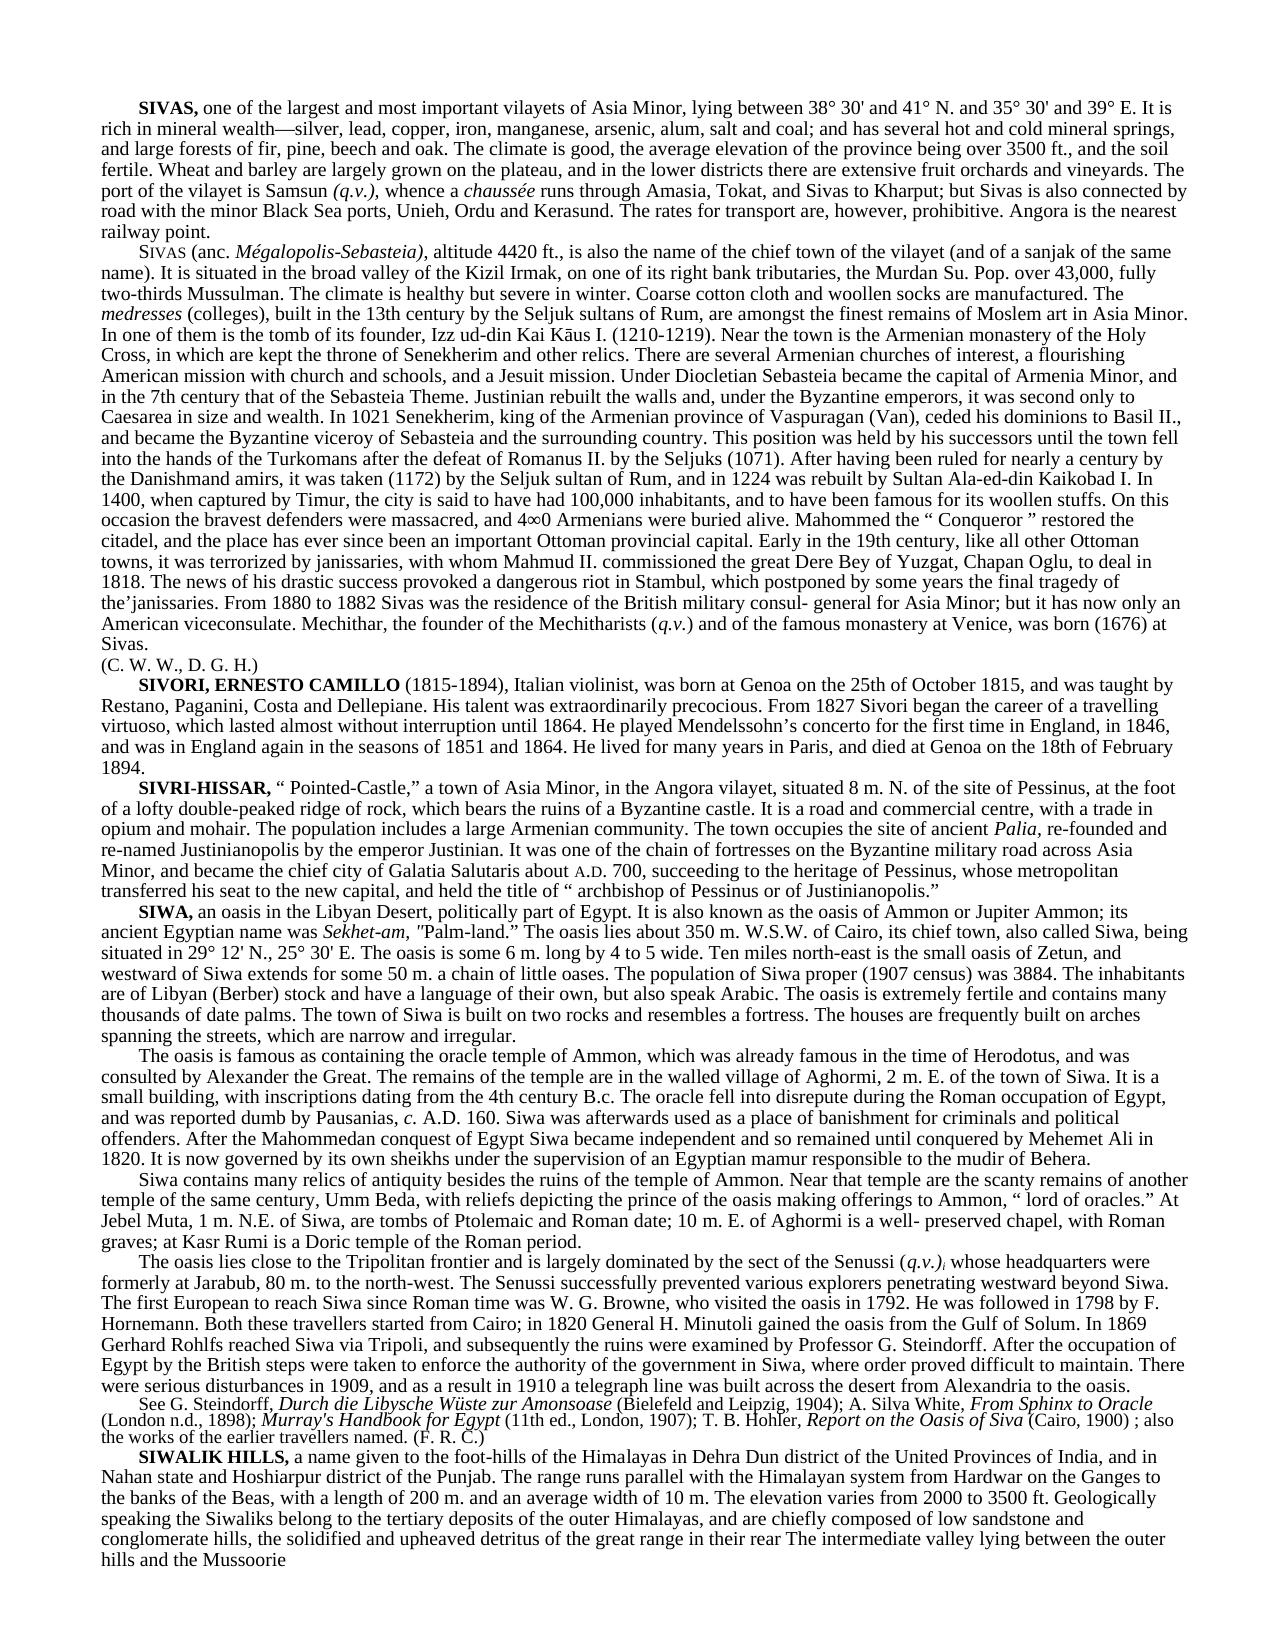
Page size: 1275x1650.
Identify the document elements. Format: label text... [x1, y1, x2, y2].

text (C. W. W., D. G. H.) [101, 655, 1190, 675]
text See G. Steindorff, Durch die Libysche Wüste zur Amonsoase (Bielefeld and Leipzig, 1904); A. Silva White, From Sphinx to Oracle (London n.d., 1898); Murray's Handbook for Egypt (11th ed., London, 1907); T. B. Hohler, Report on the Oasis of Siva (Cairo, 1900) ; also the works of the earlier travellers named. (F. R. C.) [101, 1397, 1190, 1447]
text SIWALIK HILLS, a name given to the foot-hills of the Himalayas in Dehra Dun district of the United Provinces of India, and in Nahan state and Hoshiarpur district of the Punjab. The range runs parallel with the Himalayan system from Hardwar on the Ganges to the banks of the Beas, with a length of 200 m. and an average width of 10 m. The elevation varies from 2000 to 3500 ft. Geologically speaking the Siwaliks belong to the tertiary deposits of the outer Himalayas, and are chiefly composed of low sandstone and conglomerate hills, the solidified and upheaved detritus of the great range in their rear The intermediate valley lying between the outer hills and the Mussoorie [101, 1447, 1190, 1571]
text The oasis lies close to the Tripolitan frontier and is largely dominated by the sect of the Senussi (q.v.)i whose headquarters were formerly at Jarabub, 80 m. to the north-west. The Senussi successfully prevented various explorers penetrating westward beyond Siwa. The first European to reach Siwa since Roman time was W. G. Browne, who visited the oasis in 1792. He was followed in 1798 by F. Hornemann. Both these travellers started from Cairo; in 1820 General H. Minutoli gained the oasis from the Gulf of Solum. In 1869 Gerhard Rohlfs reached Siwa via Tripoli, and subsequently the ruins were examined by Professor G. Steindorff. After the occupation of Egypt by the British steps were taken to enforce the authority of the government in Siwa, where order proved difficult to maintain. There were serious disturbances in 1909, and as a result in 1910 a telegraph line was built across the desert from Alexandria to the oasis. [101, 1252, 1190, 1397]
text The oasis is famous as containing the oracle temple of Ammon, which was already famous in the time of Herodotus, and was consulted by Alexander the Great. The remains of the temple are in the walled village of Aghormi, 2 m. E. of the town of Siwa. It is a small building, with inscriptions dating from the 4th century B.c. The oracle fell into disrepute during the Roman occupation of Egypt, and was reported dumb by Pausanias, c. A.D. 160. Siwa was afterwards used as a place of banishment for criminals and political offenders. After the Mahommedan conquest of Egypt Siwa became independent and so remained until conquered by Mehemet Ali in 1820. It is now governed by its own sheikhs under the supervision of an Egyptian mamur responsible to the mudir of Behera. [101, 1046, 1190, 1170]
text SIVAS, one of the largest and most important vilayets of Asia Minor, lying between 38° 30' and 41° N. and 35° 30' and 39° E. It is rich in mineral wealth—silver, lead, copper, iron, manganese, arsenic, alum, salt and coal; and has several hot and cold mineral springs, and large forests of fir, pine, beech and oak. The climate is good, the average elevation of the province being over 3500 ft., and the soil fertile. Wheat and barley are largely grown on the plateau, and in the lower districts there are extensive fruit orchards and vineyards. The port of the vilayet is Samsun (q.v.), whence a chaussée runs through Amasia, Tokat, and Sivas to Kharput; but Sivas is also connected by road with the minor Black Sea ports, Unieh, Ordu and Kerasund. The rates for transport are, however, prohibitive. Angora is the nearest railway point. [101, 98, 1190, 243]
text SIVORI, ERNESTO CAMILLO (1815-1894), Italian violinist, was born at Genoa on the 25th of October 1815, and was taught by Restano, Paganini, Costa and Dellepiane. His talent was extraordinarily precocious. From 1827 Sivori began the career of a travelling virtuoso, which lasted almost without interruption until 1864. He played Mendelssohn’s concerto for the first time in England, in 1846, and was in England again in the seasons of 1851 and 1864. He lived for many years in Paris, and died at Genoa on the 18th of February 1894. [101, 675, 1190, 778]
text SIVRI-HISSAR, “ Pointed-Castle,” a town of Asia Minor, in the Angora vilayet, situated 8 m. N. of the site of Pessinus, at the foot of a lofty double-peaked ridge of rock, which bears the ruins of a Byzantine castle. It is a road and commercial centre, with a trade in opium and mohair. The population includes a large Armenian community. The town occupies the site of ancient Palia, re-founded and re-named Justinianopolis by the emperor Justinian. It was one of the chain of fortresses on the Byzantine military road across Asia Minor, and became the chief city of Galatia Salutaris about a.d. 700, succeeding to the heritage of Pessinus, whose metropolitan transferred his seat to the new capital, and held the title of “ archbishop of Pessinus or of Justinianopolis.” [101, 778, 1190, 902]
text SIWA, an oasis in the Libyan Desert, politically part of Egypt. It is also known as the oasis of Ammon or Jupiter Ammon; its ancient Egyptian name was Sekhet-am, "Palm-land.” The oasis lies about 350 m. W.S.W. of Cairo, its chief town, also called Siwa, being situated in 29° 12' N., 25° 30' E. The oasis is some 6 m. long by 4 to 5 wide. Ten miles north-east is the small oasis of Zetun, and westward of Siwa extends for some 50 m. a chain of little oases. The population of Siwa proper (1907 census) was 3884. The inhabitants are of Libyan (Berber) stock and have a language of their own, but also speak Arabic. The oasis is extremely fertile and contains many thousands of date palms. The town of Siwa is built on two rocks and resembles a fortress. The houses are frequently built on arches spanning the streets, which are narrow and irregular. [101, 902, 1190, 1046]
text Siwa contains many relics of antiquity besides the ruins of the temple of Ammon. Near that temple are the scanty remains of another temple of the same century, Umm Beda, with reliefs depicting the prince of the oasis making offerings to Ammon, “ lord of oracles.” At Jebel Muta, 1 m. N.E. of Siwa, are tombs of Ptolemaic and Roman date; 10 m. E. of Aghormi is a well- preserved chapel, with Roman graves; at Kasr Rumi is a Doric temple of the Roman period. [101, 1170, 1190, 1252]
text Sivas (anc. Mégalopolis-Sebasteia), altitude 4420 ft., is also the name of the chief town of the vilayet (and of a sanjak of the same name). It is situated in the broad valley of the Kizil Irmak, on one of its right bank tributaries, the Murdan Su. Pop. over 43,000, fully two-thirds Mussulman. The climate is healthy but severe in winter. Coarse cotton cloth and woollen socks are manufactured. The medresses (colleges), built in the 13th century by the Seljuk sultans of Rum, are amongst the finest remains of Moslem art in Asia Minor. In one of them is the tomb of its founder, Izz ud-din Kai Kāus I. (1210-1219). Near the town is the Armenian monastery of the Holy Cross, in which are kept the throne of Senekherim and other relics. There are several Armenian churches of interest, a flourishing American mission with church and schools, and a Jesuit mission. Under Diocletian Sebasteia became the capital of Armenia Minor, and in the 7th century that of the Sebasteia Theme. Justinian rebuilt the walls and, under the Byzantine emperors, it was second only to Caesarea in size and wealth. In 1021 Senekherim, king of the Armenian province of Vaspuragan (Van), ceded his dominions to Basil II., and became the Byzantine viceroy of Sebasteia and the surrounding country. This position was held by his successors until the town fell into the hands of the Turkomans after the defeat of Romanus II. by the Seljuks (1071). After having been ruled for nearly a century by the Danishmand amirs, it was taken (1172) by the Seljuk sultan of Rum, and in 1224 was rebuilt by Sultan Ala-ed-din Kaikobad I. In 1400, when captured by Timur, the city is said to have had 100,000 inhabitants, and to have been famous for its woollen stuffs. On this occasion the bravest defenders were massacred, and 4∞0 Armenians were buried alive. Mahommed the “ Conqueror ” restored the citadel, and the place has ever since been an important Ottoman provincial capital. Early in the 19th century, like all other Ottoman towns, it was terrorized by janissaries, with whom Mahmud II. commissioned the great Dere Bey of Yuzgat, Chapan Oglu, to deal in 1818. The news of his drastic success provoked a dangerous riot in Stambul, which postponed by some years the final tragedy of the’janissaries. From 1880 to 1882 Sivas was the residence of the British military consul- general for Asia Minor; but it has now only an American viceconsulate. Mechithar, the founder of the Mechitharists (q.v.) and of the famous monastery at Venice, was born (1676) at Sivas. [101, 243, 1190, 655]
